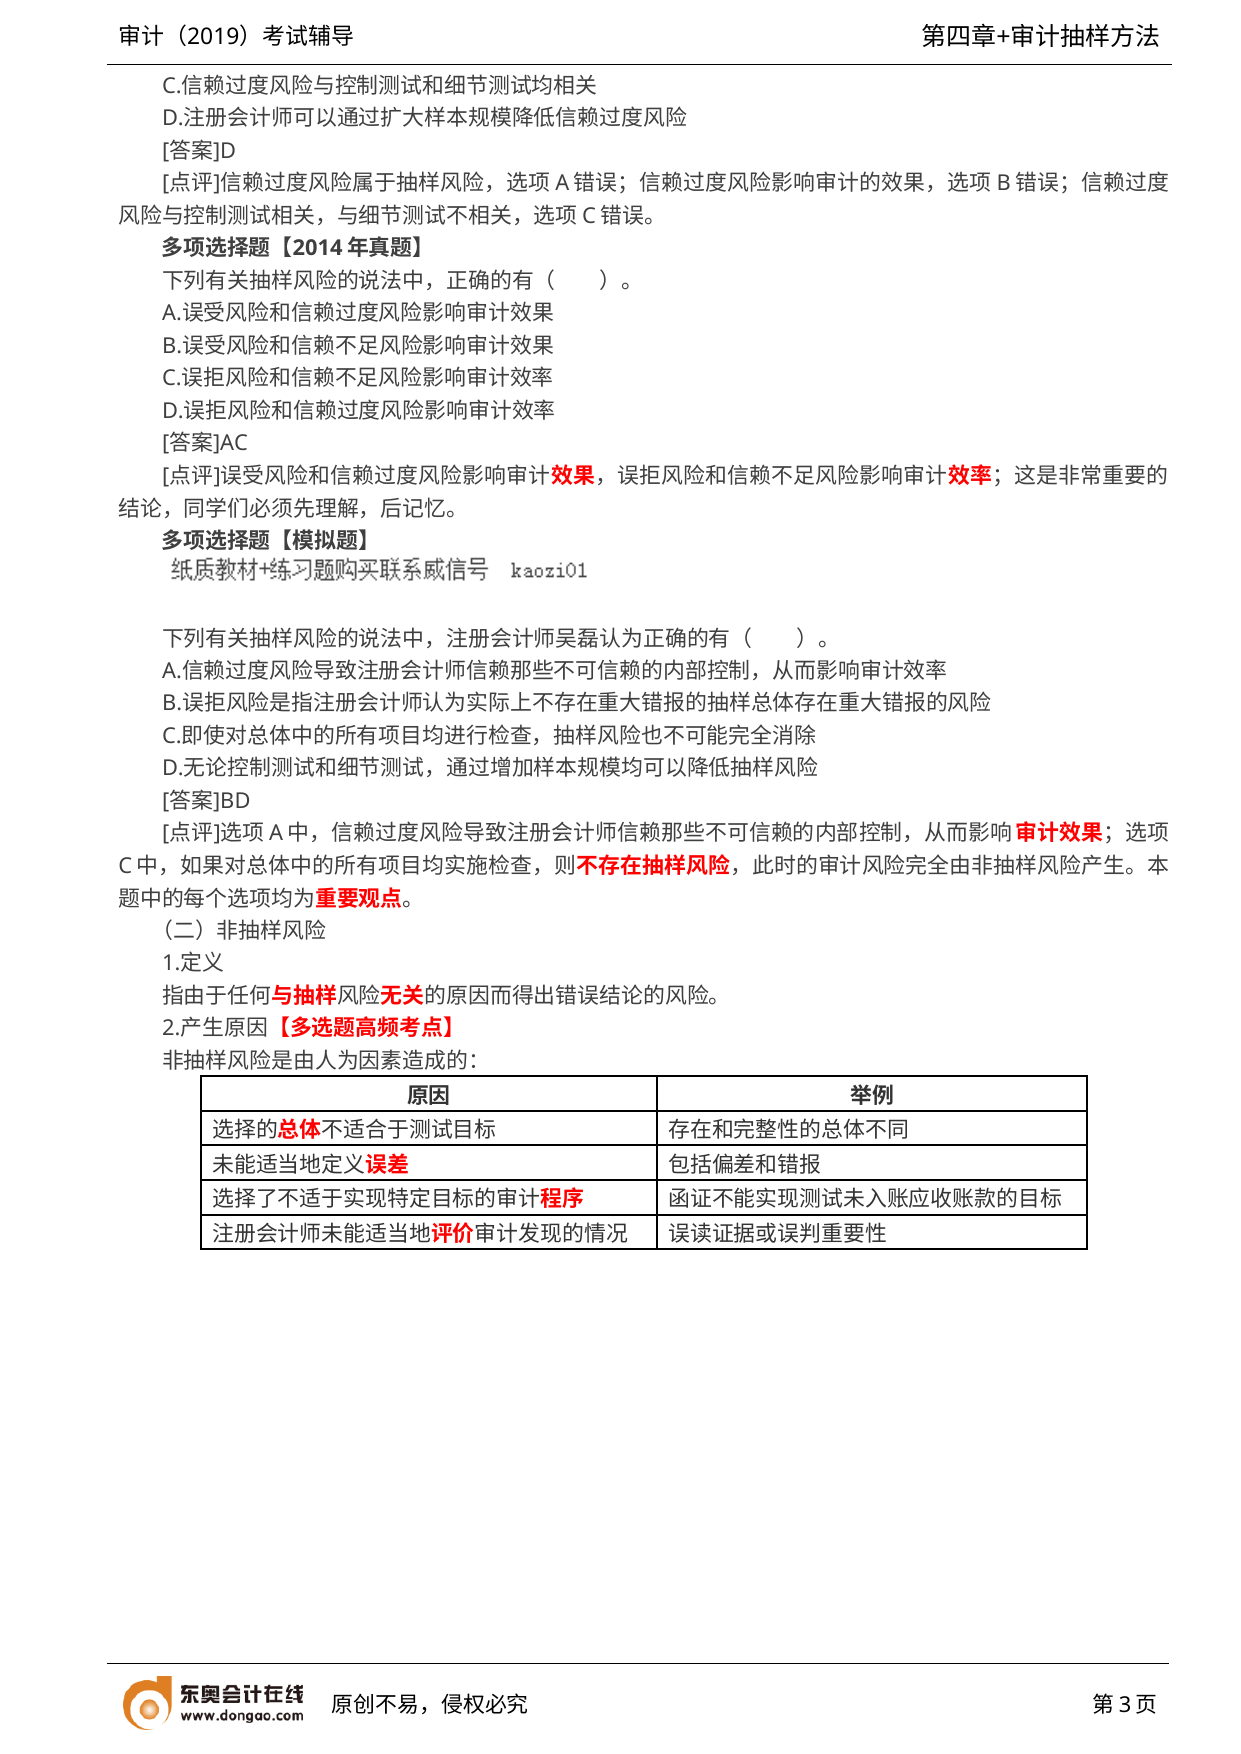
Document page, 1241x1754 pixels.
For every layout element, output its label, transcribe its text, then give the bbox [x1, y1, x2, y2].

table_cell 注册会计师未能适当地评价审计发现的情况 [202, 1216, 656, 1248]
text 下列有关抽样风险的说法中，正确的有（ ）。 [118, 263, 1169, 295]
text [答案]AC [118, 425, 1169, 458]
picture [161, 555, 601, 584]
text 1.定义 [118, 945, 1169, 978]
table_cell 未能适当地定义误差 [202, 1146, 656, 1179]
text C.即使对总体中的所有项目均进行检查，抽样风险也不可能完全消除 [118, 718, 1169, 750]
table_header 原因 [202, 1077, 656, 1110]
text 非抽样风险是由人为因素造成的： [118, 1043, 1169, 1075]
text C.信赖过度风险与控制测试和细节测试均相关 [118, 68, 1169, 100]
text D.无论控制测试和细节测试，通过增加样本规模均可以降低抽样风险 [118, 750, 1169, 783]
text [点评]信赖过度风险属于抽样风险，选项A错误；信赖过度风险影响审计的效果，选项B错误；信赖过度风险与控制测试相关，与细节测试不相关，选项C错误。 [118, 165, 1169, 230]
text 多项选择题【2014年真题】 [118, 230, 1169, 263]
picture [118, 1675, 308, 1731]
table_cell 误读证据或误判重要性 [658, 1216, 1086, 1248]
text A.误受风险和信赖过度风险影响审计效果 [118, 295, 1169, 328]
text [点评]选项A中，信赖过度风险导致注册会计师信赖那些不可信赖的内部控制，从而影响审计效果；选项C中，如果对总体中的所有项目均实施检查，则不存在抽样风险，此时的审计风险完全由非抽样风险产生。本题中的每个选项均为重要观点。 [118, 815, 1169, 913]
table_cell 存在和完整性的总体不同 [658, 1112, 1086, 1144]
text [点评]误受风险和信赖过度风险影响审计效果，误拒风险和信赖不足风险影响审计效率；这是非常重要的结论，同学们必须先理解，后记忆。 [118, 458, 1169, 523]
text B.误拒风险是指注册会计师认为实际上不存在重大错报的抽样总体存在重大错报的风险 [118, 685, 1169, 718]
text 下列有关抽样风险的说法中，注册会计师吴磊认为正确的有（ ）。 [118, 620, 1169, 653]
table_cell 选择了不适于实现特定目标的审计程序 [202, 1181, 656, 1213]
text 指由于任何与抽样风险无关的原因而得出错误结论的风险。 [118, 978, 1169, 1010]
table_header 举例 [658, 1077, 1086, 1110]
text 多项选择题【模拟题】 [118, 523, 1169, 555]
table_cell 选择的总体不适合于测试目标 [202, 1112, 656, 1144]
text D.误拒风险和信赖过度风险影响审计效率 [118, 393, 1169, 425]
text D.注册会计师可以通过扩大样本规模降低信赖过度风险 [118, 100, 1169, 133]
table_cell 包括偏差和错报 [658, 1146, 1086, 1179]
text [答案]D [118, 133, 1169, 165]
text A.信赖过度风险导致注册会计师信赖那些不可信赖的内部控制，从而影响审计效率 [118, 653, 1169, 685]
text [答案]BD [118, 783, 1169, 815]
table_cell 函证不能实现测试未入账应收账款的目标 [658, 1181, 1086, 1213]
text （二）非抽样风险 [118, 913, 1169, 945]
text C.误拒风险和信赖不足风险影响审计效率 [118, 360, 1169, 393]
text B.误受风险和信赖不足风险影响审计效果 [118, 328, 1169, 360]
text 2.产生原因【多选题高频考点】 [118, 1010, 1169, 1043]
